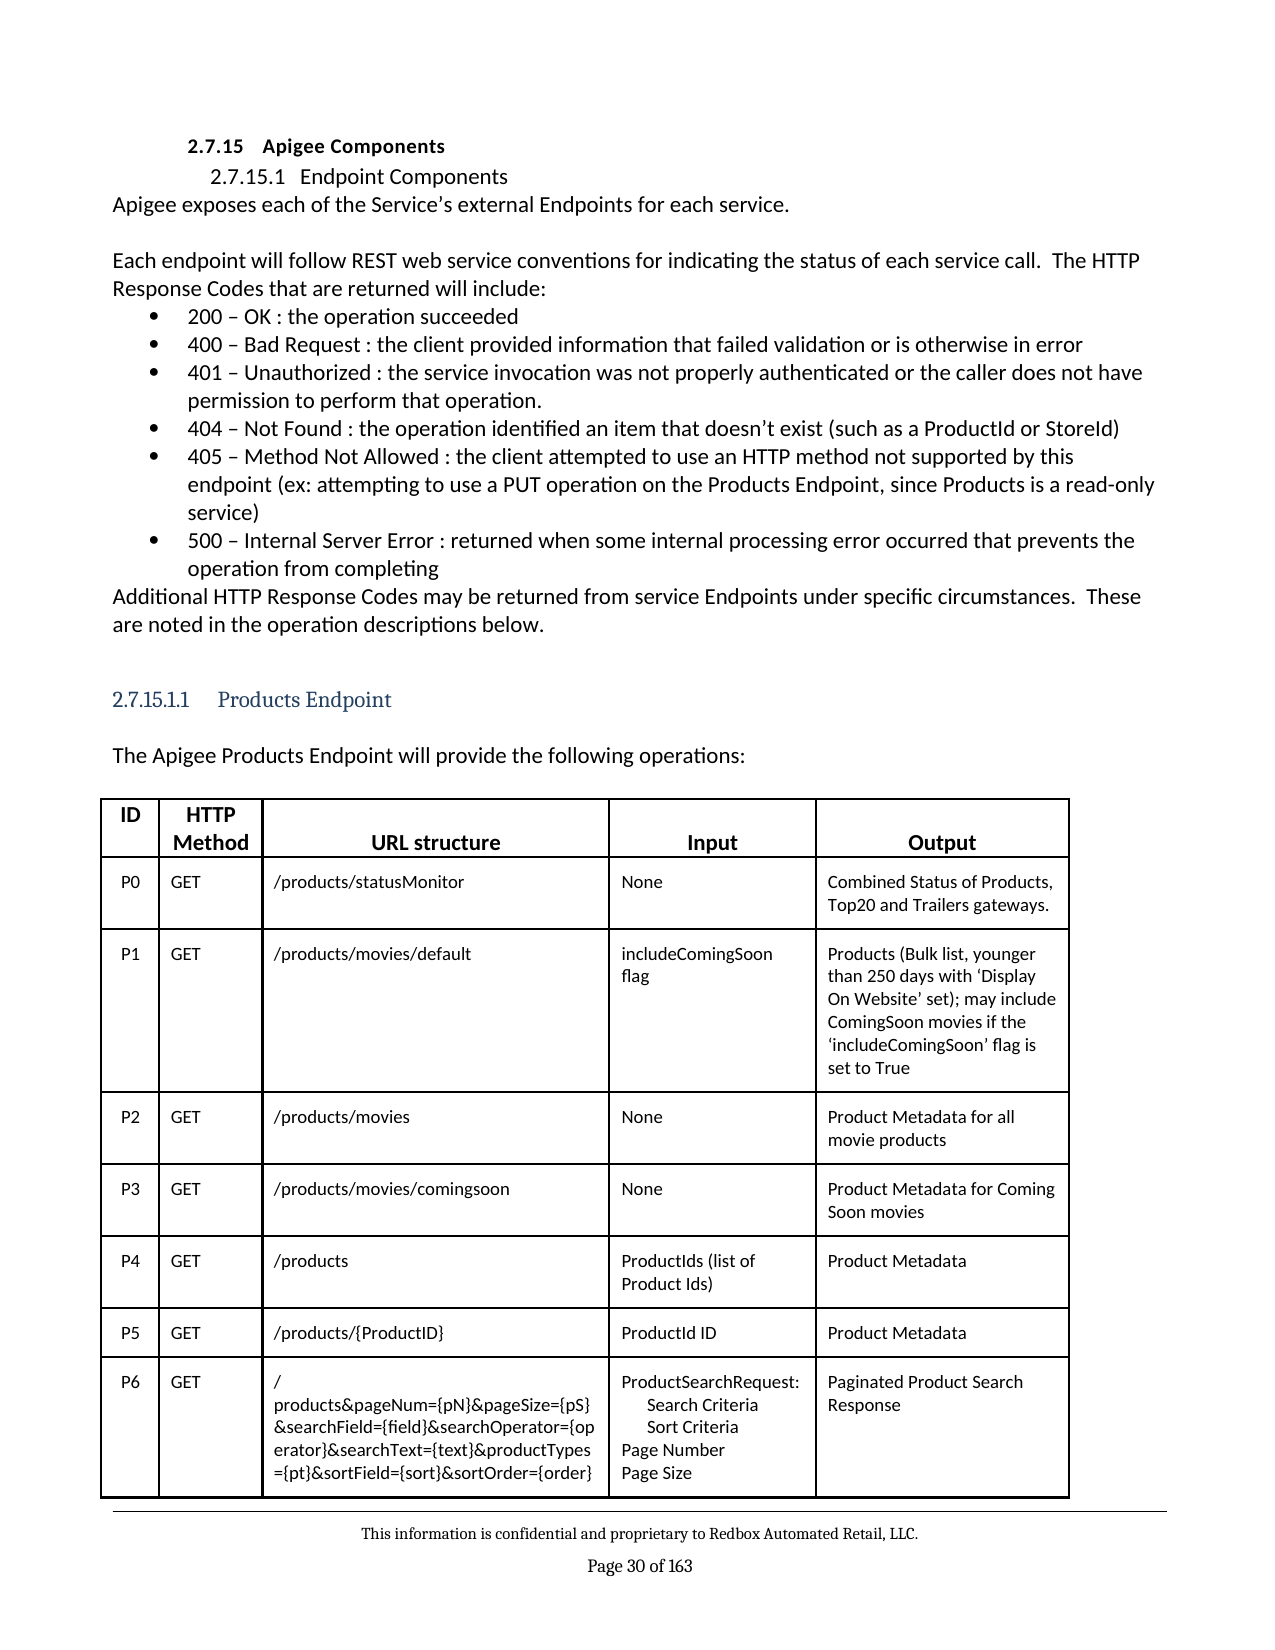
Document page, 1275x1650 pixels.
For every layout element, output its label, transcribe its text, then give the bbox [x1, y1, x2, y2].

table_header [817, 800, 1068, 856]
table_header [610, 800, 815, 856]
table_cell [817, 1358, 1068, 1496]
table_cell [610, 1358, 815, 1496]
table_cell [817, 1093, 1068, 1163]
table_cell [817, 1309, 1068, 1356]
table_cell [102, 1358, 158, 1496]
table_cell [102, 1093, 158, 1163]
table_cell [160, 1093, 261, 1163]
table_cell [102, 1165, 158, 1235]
list 401 – Unauthorized : the service invocation was not properly authenticated or the caller does not have permission to perform that operation. [150, 358, 1162, 414]
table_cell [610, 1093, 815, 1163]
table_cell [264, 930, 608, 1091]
text Additional HTTP Response Codes may be returned from service Endpoints under specific circumstances. These are noted in the operation descriptions below. [112, 582, 1162, 638]
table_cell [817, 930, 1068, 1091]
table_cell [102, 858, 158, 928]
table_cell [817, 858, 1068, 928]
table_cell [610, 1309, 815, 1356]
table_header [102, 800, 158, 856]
list 400 – Bad Request : the client provided information that failed validation or is otherwise in error [150, 330, 1162, 358]
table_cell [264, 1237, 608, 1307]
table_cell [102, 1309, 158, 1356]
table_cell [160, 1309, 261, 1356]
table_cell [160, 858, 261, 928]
list 404 – Not Found : the operation identified an item that doesn’t exist (such as a ProductId or StoreId) [150, 414, 1162, 442]
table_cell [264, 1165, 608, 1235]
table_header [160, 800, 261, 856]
text Each endpoint will follow REST web service conventions for indicating the status of each service call. The HTTP Response Codes that are returned will include: [112, 246, 1162, 302]
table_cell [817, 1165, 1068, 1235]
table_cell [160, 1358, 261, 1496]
text The Apigee Products Endpoint will provide the following operations: [112, 742, 1162, 769]
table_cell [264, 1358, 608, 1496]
subtitle Endpoint Components [210, 162, 1162, 190]
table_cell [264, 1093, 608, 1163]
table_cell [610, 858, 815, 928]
subtitle Apigee Components [187, 133, 1162, 159]
text Apigee exposes each of the Service’s external Endpoints for each service. [112, 190, 1162, 218]
subtitle Products Endpoint [112, 687, 1162, 713]
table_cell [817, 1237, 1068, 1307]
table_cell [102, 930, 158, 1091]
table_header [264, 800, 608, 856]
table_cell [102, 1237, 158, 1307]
list 405 – Method Not Allowed : the client attempted to use an HTTP method not supported by this endpoint (ex: attempting to use a PUT operation on the Products Endpoint, since Products is a read-only service) [150, 442, 1162, 526]
list 500 – Internal Server Error : returned when some internal processing error occurred that prevents the operation from completing [150, 526, 1162, 582]
list 200 – OK : the operation succeeded [150, 302, 1162, 330]
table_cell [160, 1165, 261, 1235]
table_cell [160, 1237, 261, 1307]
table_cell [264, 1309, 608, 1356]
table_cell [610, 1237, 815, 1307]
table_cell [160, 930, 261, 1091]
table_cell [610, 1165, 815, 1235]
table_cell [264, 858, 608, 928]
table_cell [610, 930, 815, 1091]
